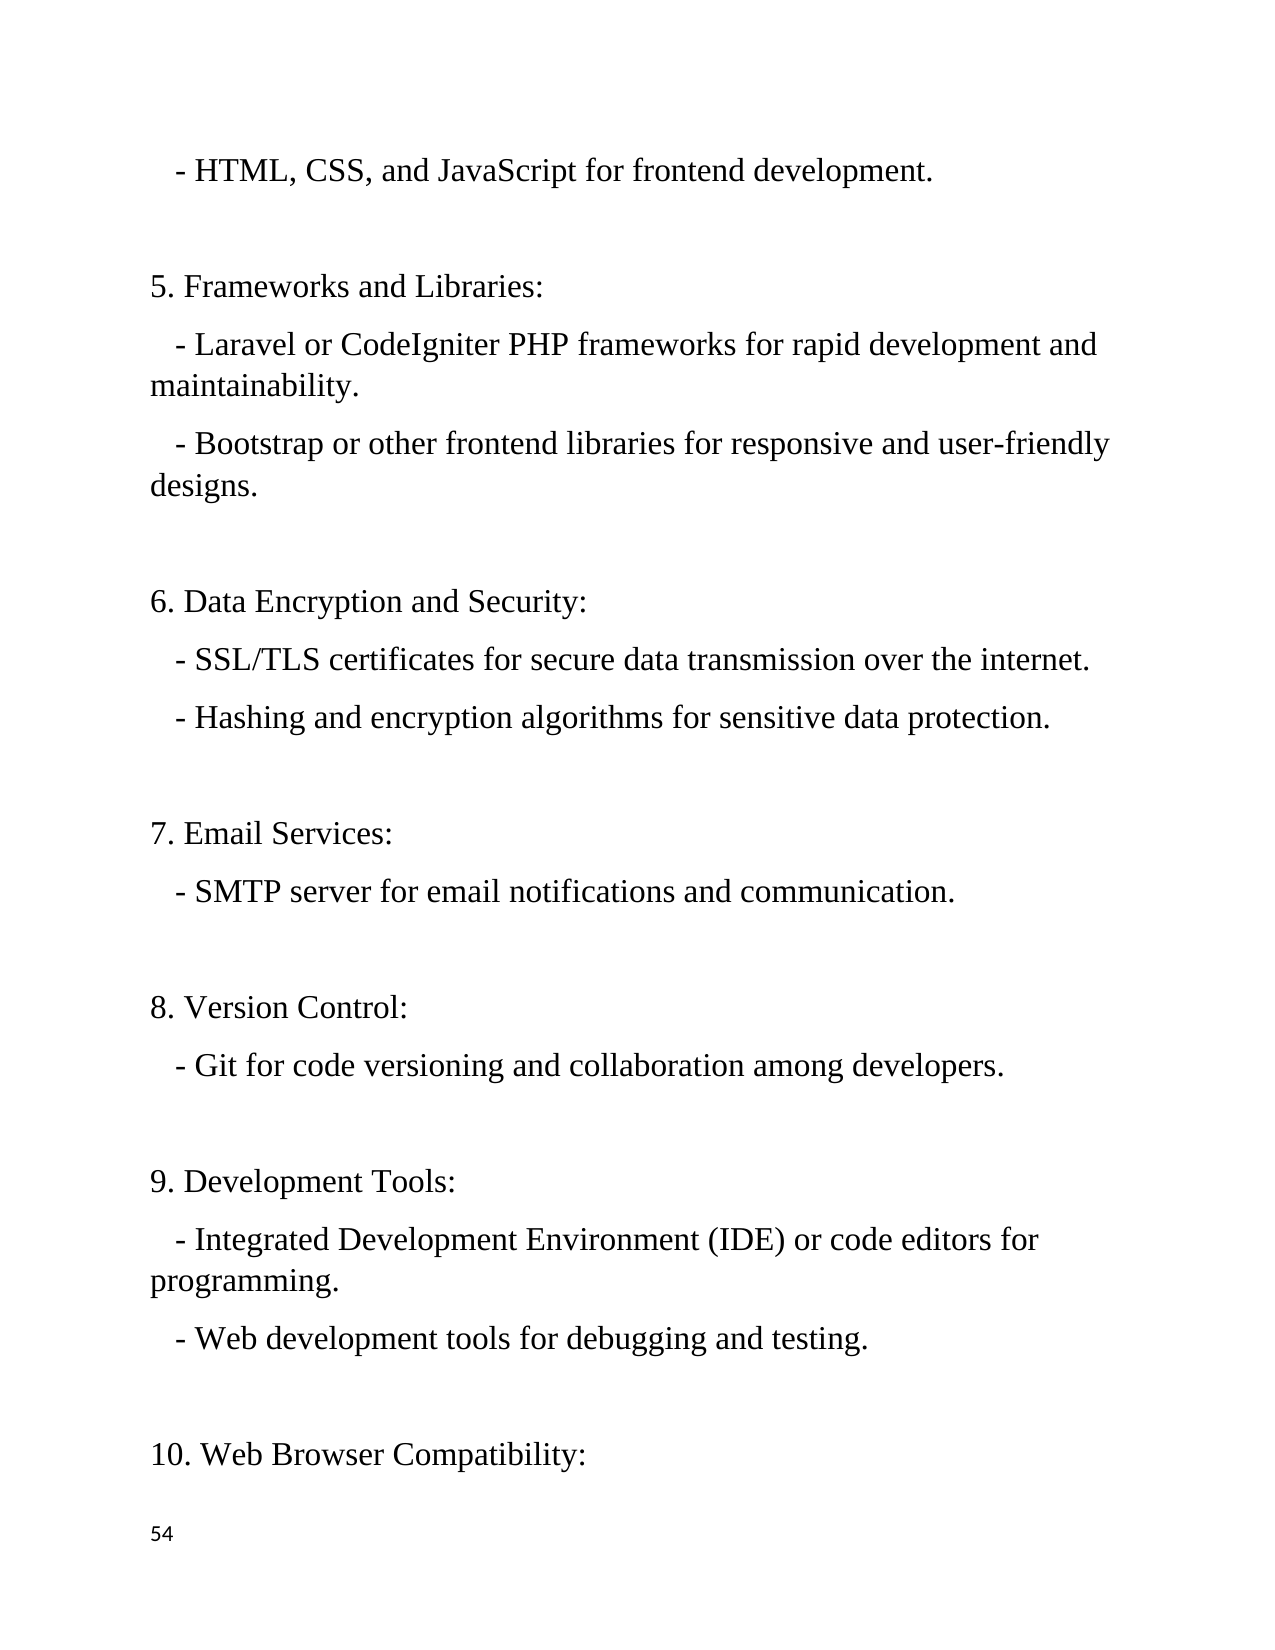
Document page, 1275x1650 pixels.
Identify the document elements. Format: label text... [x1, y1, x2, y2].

text - Hashing and encryption algorithms for sensitive data protection. [150, 697, 1125, 735]
text 8. Version Control: [150, 987, 1125, 1025]
text - SMTP server for email notifications and communication. [150, 871, 1125, 909]
text - Bootstrap or other frontend libraries for responsive and user-friendly designs. [150, 423, 1125, 503]
text 10. Web Browser Compatibility: [150, 1434, 1125, 1473]
text - Web development tools for debugging and testing. [150, 1318, 1125, 1357]
text - SSL/TLS certificates for secure data transmission over the internet. [150, 639, 1125, 677]
text - Git for code versioning and collaboration among developers. [150, 1045, 1125, 1083]
text 9. Development Tools: [150, 1161, 1125, 1199]
text 5. Frameworks and Libraries: [150, 266, 1125, 304]
text 7. Email Services: [150, 813, 1125, 851]
text 6. Data Encryption and Security: [150, 581, 1125, 619]
text - Laravel or CodeIgniter PHP frameworks for rapid development and maintainability. [150, 324, 1125, 404]
text - HTML, CSS, and JavaScript for frontend development. [150, 150, 1125, 188]
text - Integrated Development Environment (IDE) or code editors for programming. [150, 1219, 1125, 1299]
